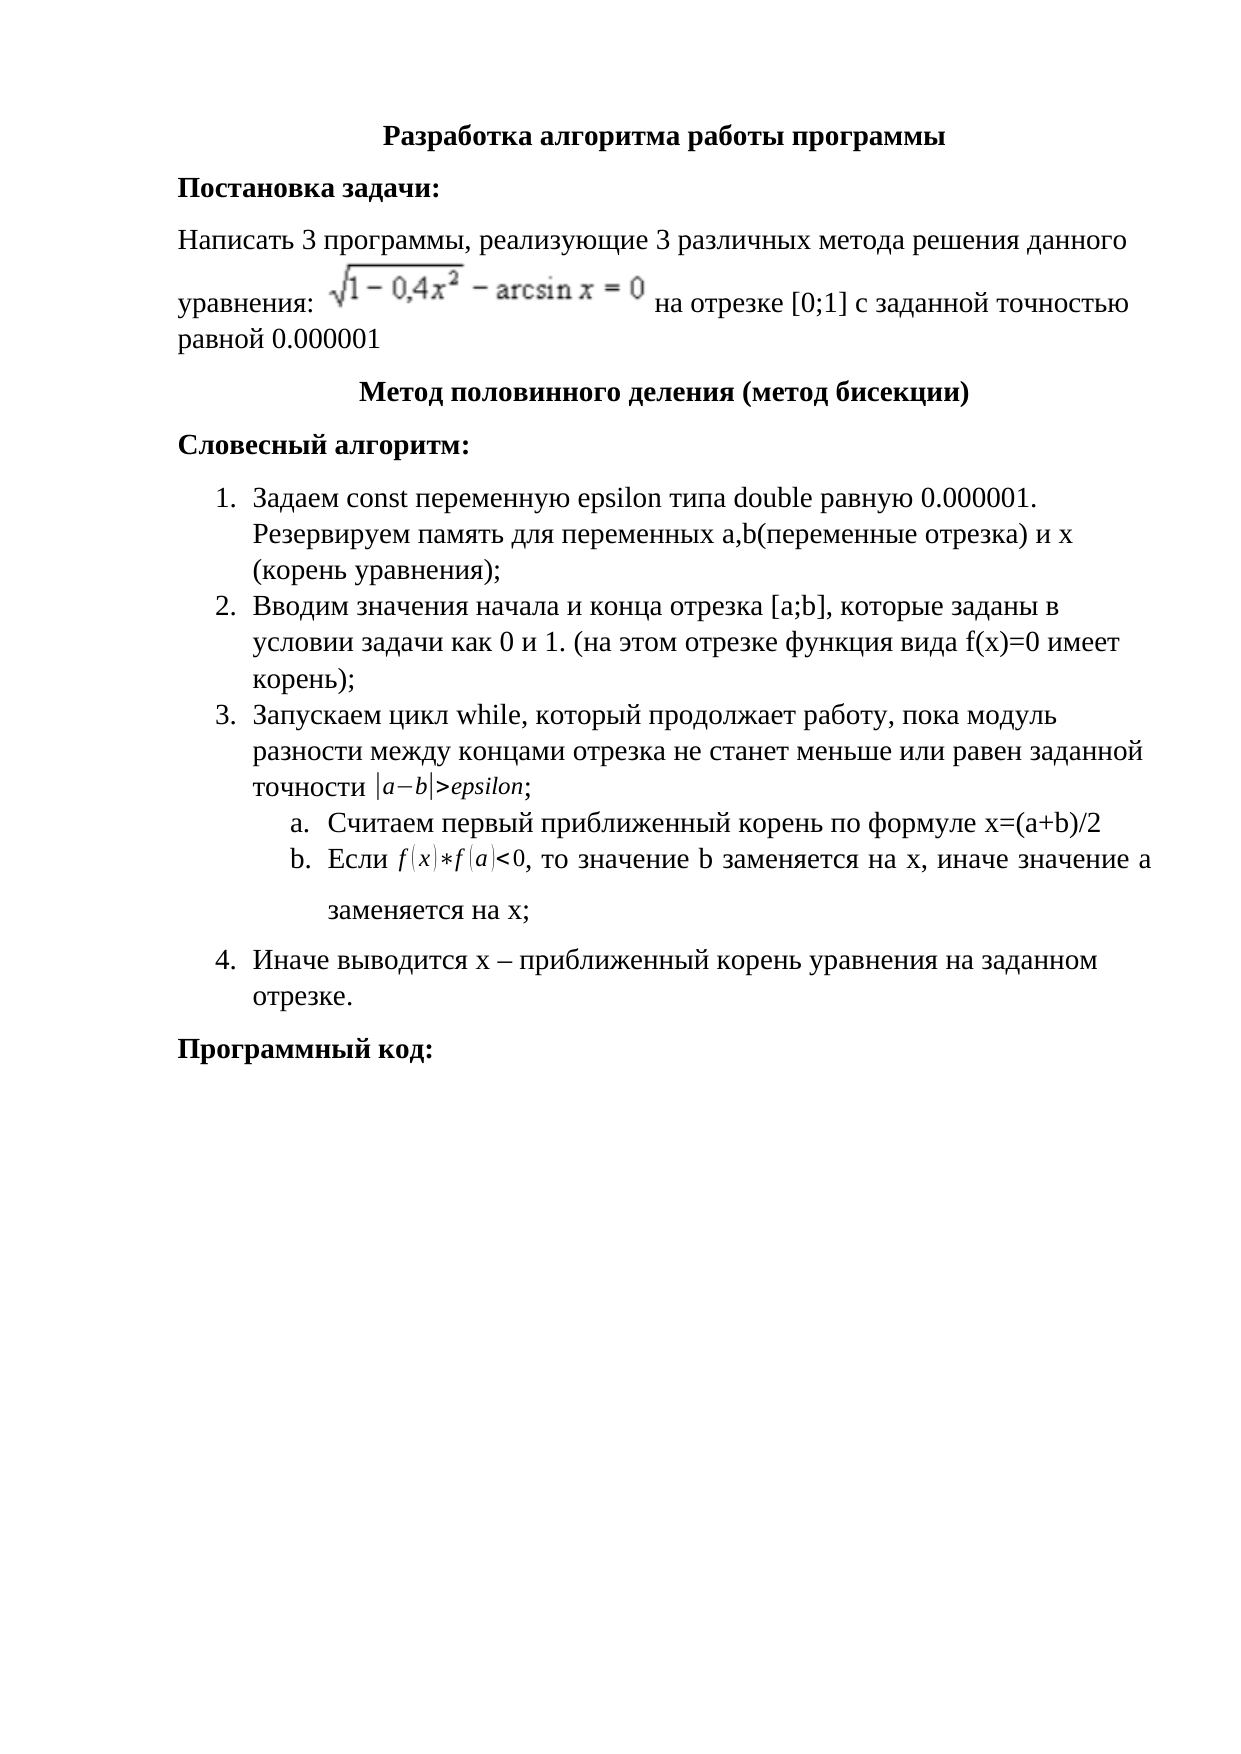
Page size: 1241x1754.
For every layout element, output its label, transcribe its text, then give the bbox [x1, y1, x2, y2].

list Считаем первый приближенный корень по формуле x=(a+b)/2 [290, 805, 1152, 839]
text Словесный алгоритм: [177, 427, 1152, 461]
list Запускаем цикл while, который продолжает работу, пока модуль разности между концами отрезка не станет меньше или равен заданной точности ; [215, 697, 1152, 803]
list Вводим значения начала и конца отрезка [a;b], которые заданы в условии задачи как 0 и 1. (на этом отрезке функция вида f(x)=0 имеет корень); [215, 588, 1152, 694]
text Программный код: [177, 1031, 1152, 1064]
list Eсли , то значение b заменяется на x, иначе значение a заменяется на x; [290, 841, 1152, 925]
picture [319, 258, 649, 313]
list Иначе выводится x – приближенный корень уравнения на заданном отрезке. [215, 942, 1152, 1012]
text Написать 3 программы, реализующие 3 различных метода решения данного уравнения: на отрезке [0;1] с заданной точностью равной 0.000001 [177, 222, 1152, 355]
text Разработка алгоритма работы программы [177, 118, 1152, 152]
text Метод половинного деления (метод бисекции) [177, 374, 1152, 408]
text Постановка задачи: [177, 170, 1152, 203]
list Задаем const переменную epsilon типа double равную 0.000001. Резервируем память для переменных a,b(переменные отрезка) и x (корень уравнения); [215, 480, 1152, 586]
